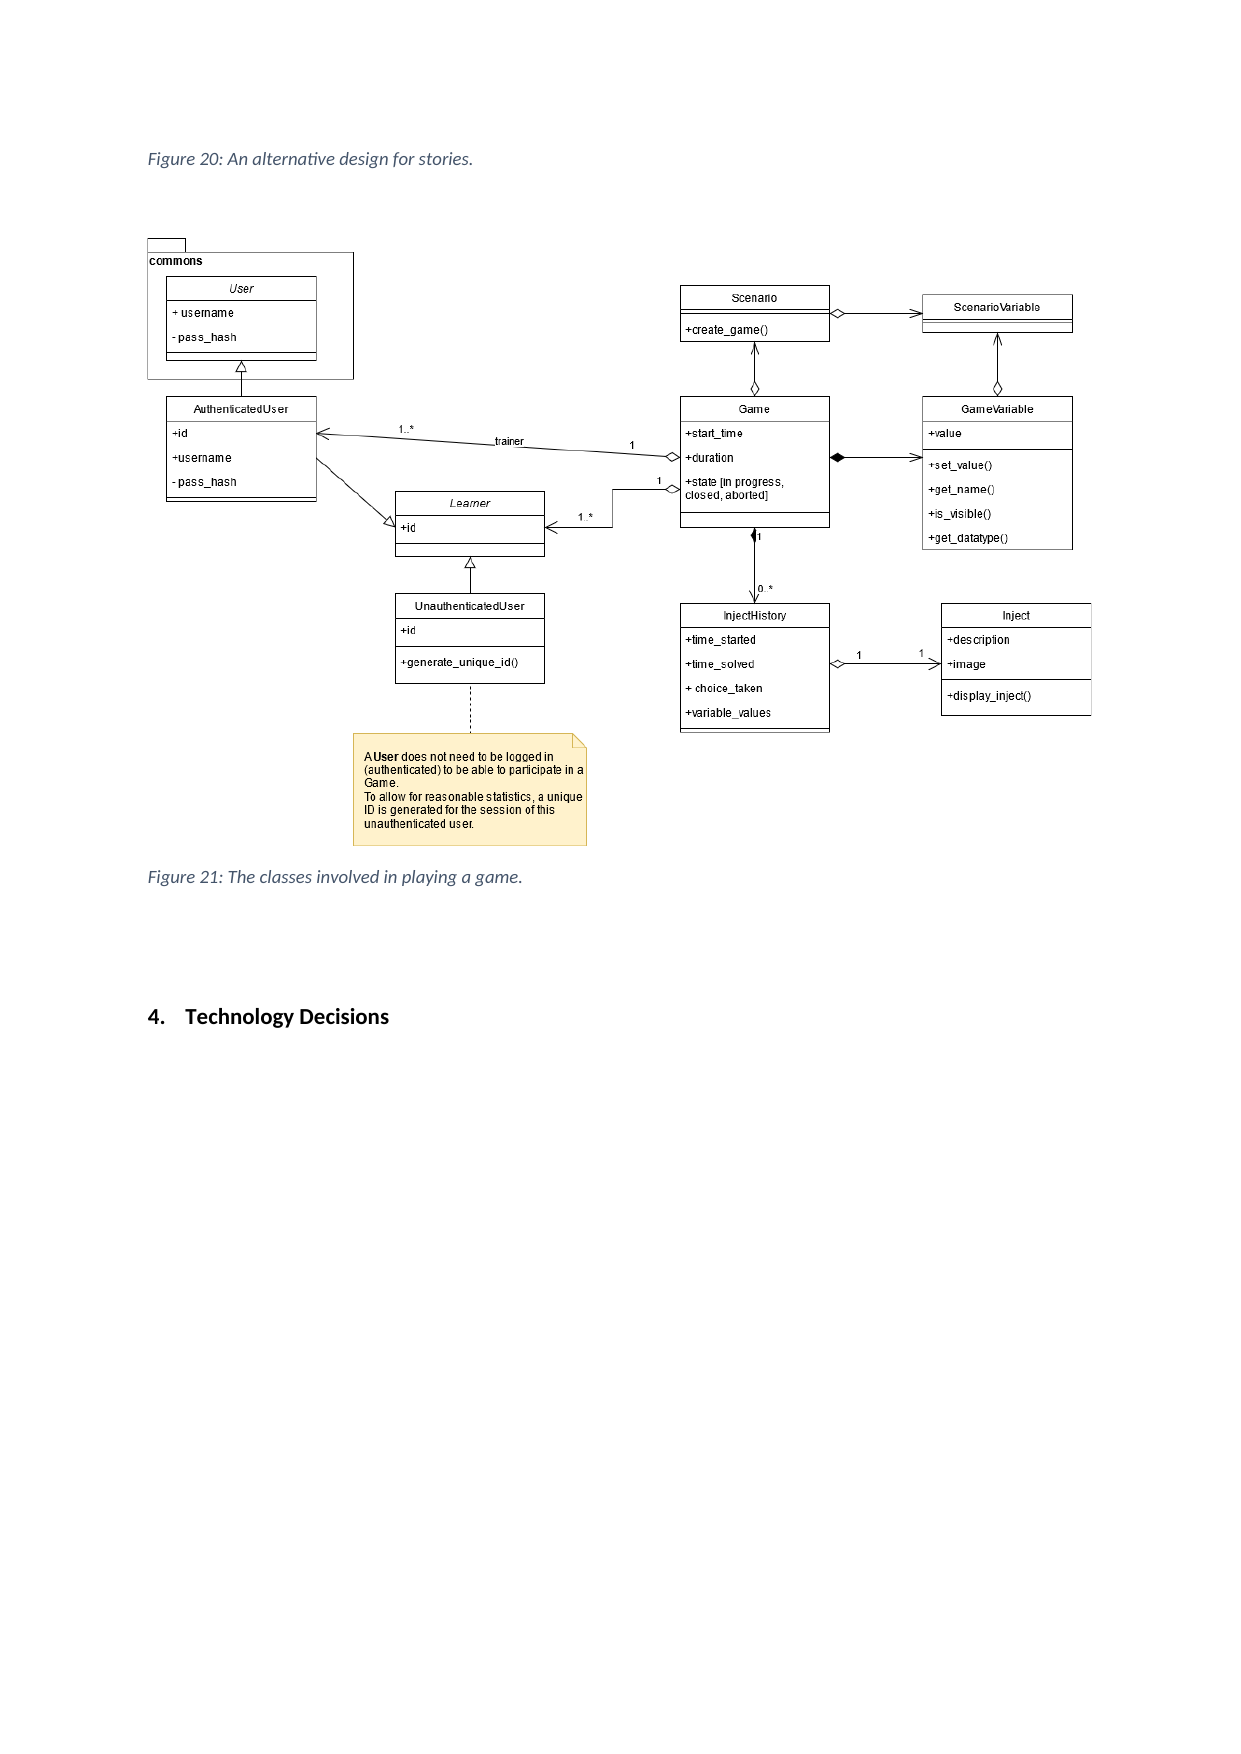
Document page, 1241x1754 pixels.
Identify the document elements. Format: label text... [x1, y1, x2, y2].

text Figure 21: The classes involved in playing a game. [148, 865, 1093, 888]
text Figure 20: An alternative design for stories. [148, 148, 1093, 171]
subtitle Technology Decisions [148, 1002, 1093, 1030]
picture [147, 238, 1092, 846]
